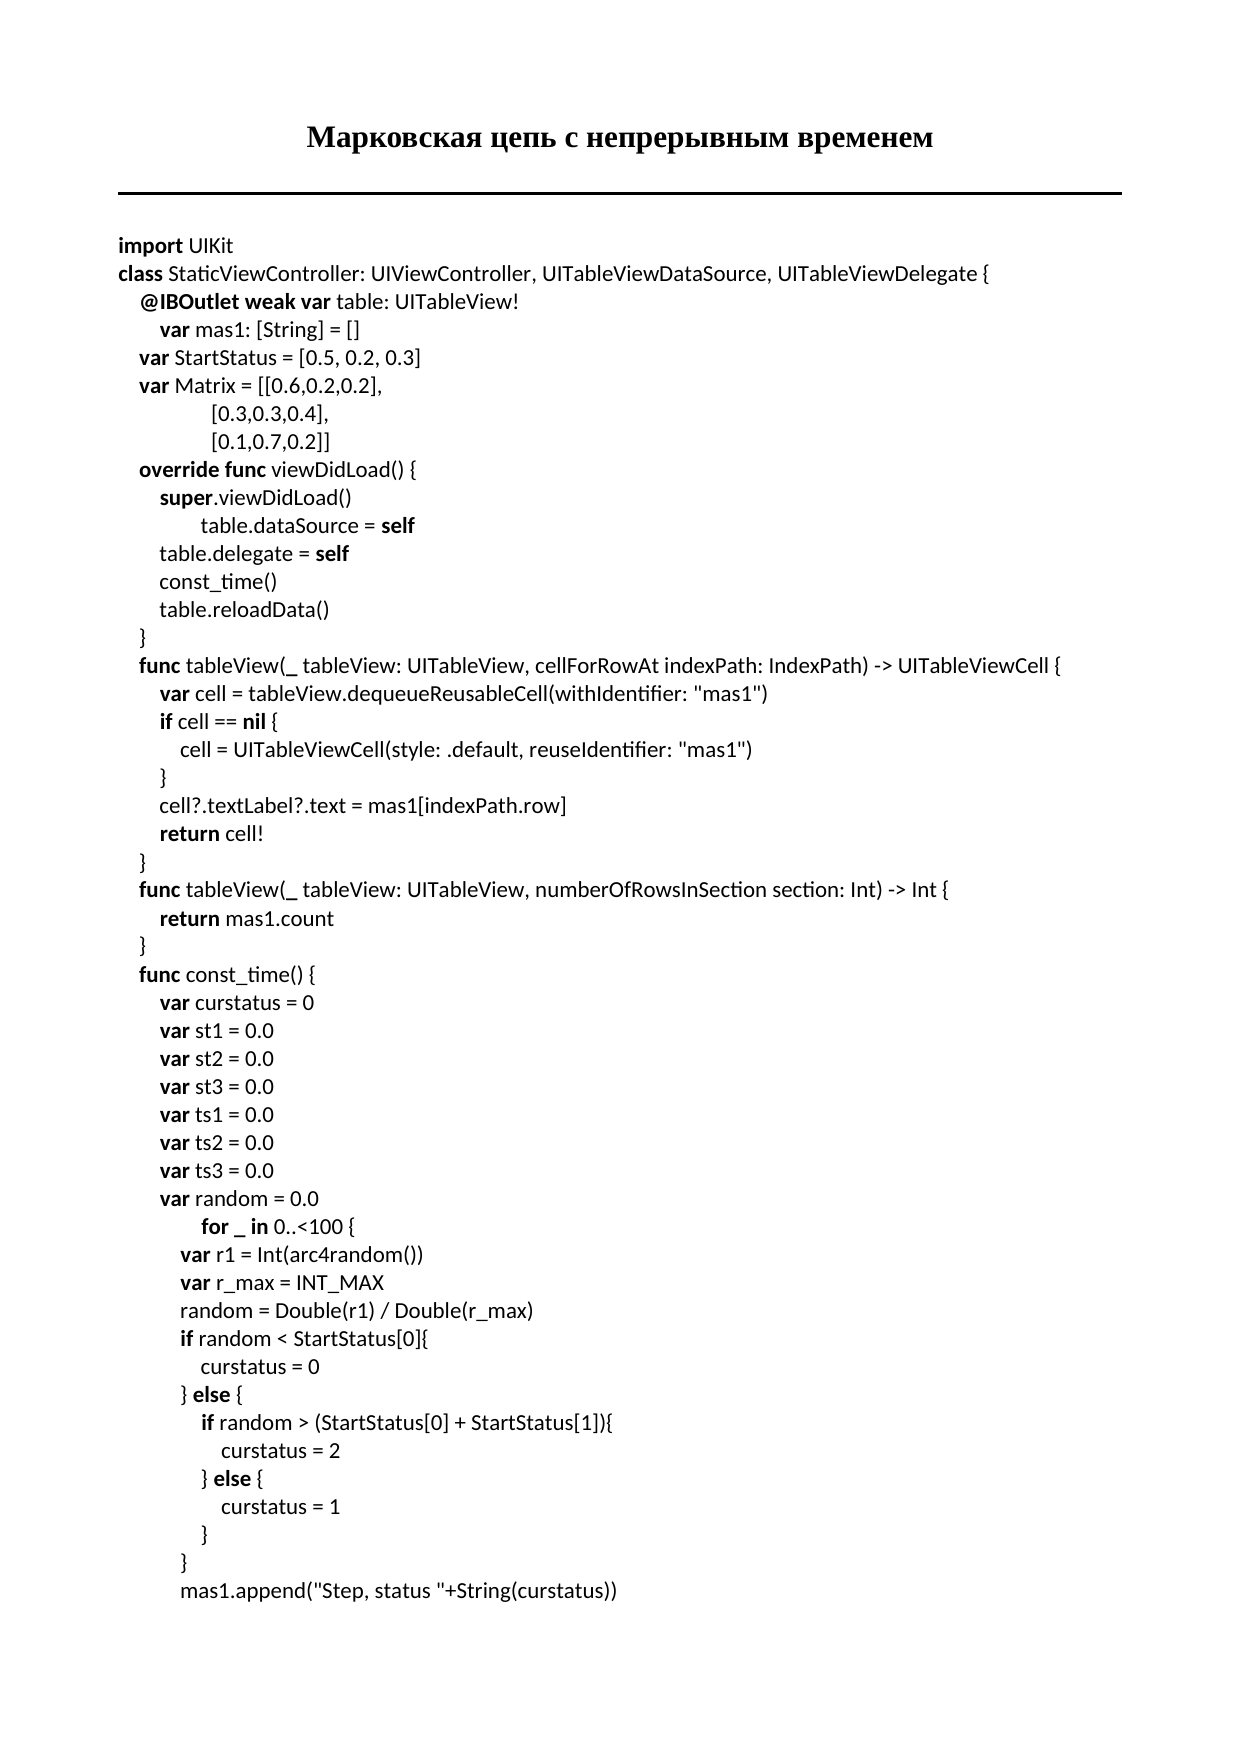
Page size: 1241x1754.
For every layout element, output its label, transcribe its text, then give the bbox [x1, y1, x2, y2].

text curstatus = 2 [118, 1436, 1122, 1464]
text import UIKit [118, 231, 1122, 259]
text } else { [118, 1464, 1122, 1492]
text var Matrix = [[0.6,0.2,0.2], [118, 371, 1122, 399]
text cell = UITableViewCell(style: .default, reuseIdentifier: "mas1") [118, 736, 1122, 763]
text var StartStatus = [0.5, 0.2, 0.3] [118, 343, 1122, 371]
text return mas1.count [118, 904, 1122, 932]
text if random < StartStatus[0]{ [118, 1324, 1122, 1352]
text override func viewDidLoad() { [118, 455, 1122, 483]
text curstatus = 1 [118, 1492, 1122, 1520]
text var r1 = Int(arc4random()) [118, 1240, 1122, 1268]
text } [118, 932, 1122, 960]
text } else { [118, 1380, 1122, 1408]
text } [118, 848, 1122, 876]
text func tableView(_ tableView: UITableView, cellForRowAt indexPath: IndexPath) -> UITableViewCell { [118, 651, 1122, 679]
text } [118, 1520, 1122, 1548]
text func const_time() { [118, 960, 1122, 988]
text var ts2 = 0.0 [118, 1128, 1122, 1156]
text func tableView(_ tableView: UITableView, numberOfRowsInSection section: Int) -> Int { [118, 876, 1122, 904]
text [0.3,0.3,0.4], [118, 399, 1122, 427]
text table.delegate = self [118, 539, 1122, 567]
text super.viewDidLoad() [118, 483, 1122, 511]
text @IBOutlet weak var table: UITableView! [118, 287, 1122, 315]
text if cell == nil { [118, 707, 1122, 736]
text } [118, 623, 1122, 651]
text for _ in 0..<100 { [118, 1212, 1122, 1240]
text class StaticViewController: UIViewController, UITableViewDataSource, UITableViewDelegate { [118, 259, 1122, 287]
text if random > (StartStatus[0] + StartStatus[1]){ [118, 1408, 1122, 1436]
text var random = 0.0 [118, 1184, 1122, 1212]
text var curstatus = 0 [118, 988, 1122, 1016]
text var cell = tableView.dequeueReusableCell(withIdentifier: "mas1") [118, 679, 1122, 707]
text random = Double(r1) / Double(r_max) [118, 1296, 1122, 1324]
text var st2 = 0.0 [118, 1044, 1122, 1072]
text var r_max = INT_MAX [118, 1268, 1122, 1296]
text const_time() [118, 567, 1122, 595]
text } [118, 763, 1122, 792]
text } [118, 1548, 1122, 1576]
text var ts3 = 0.0 [118, 1156, 1122, 1184]
text var st3 = 0.0 [118, 1072, 1122, 1100]
text curstatus = 0 [118, 1352, 1122, 1380]
text table.reloadData() [118, 595, 1122, 623]
text mas1.append("Step, status "+String(curstatus)) [118, 1576, 1122, 1604]
text cell?.textLabel?.text = mas1[indexPath.row] [118, 792, 1122, 819]
text var ts1 = 0.0 [118, 1100, 1122, 1128]
text [0.1,0.7,0.2]] [118, 427, 1122, 455]
text var mas1: [String] = [] [118, 315, 1122, 343]
text table.dataSource = self [118, 511, 1122, 539]
text var st1 = 0.0 [118, 1016, 1122, 1044]
text Марковская цепь с непрерывным временем [118, 118, 1122, 154]
text return cell! [118, 819, 1122, 848]
